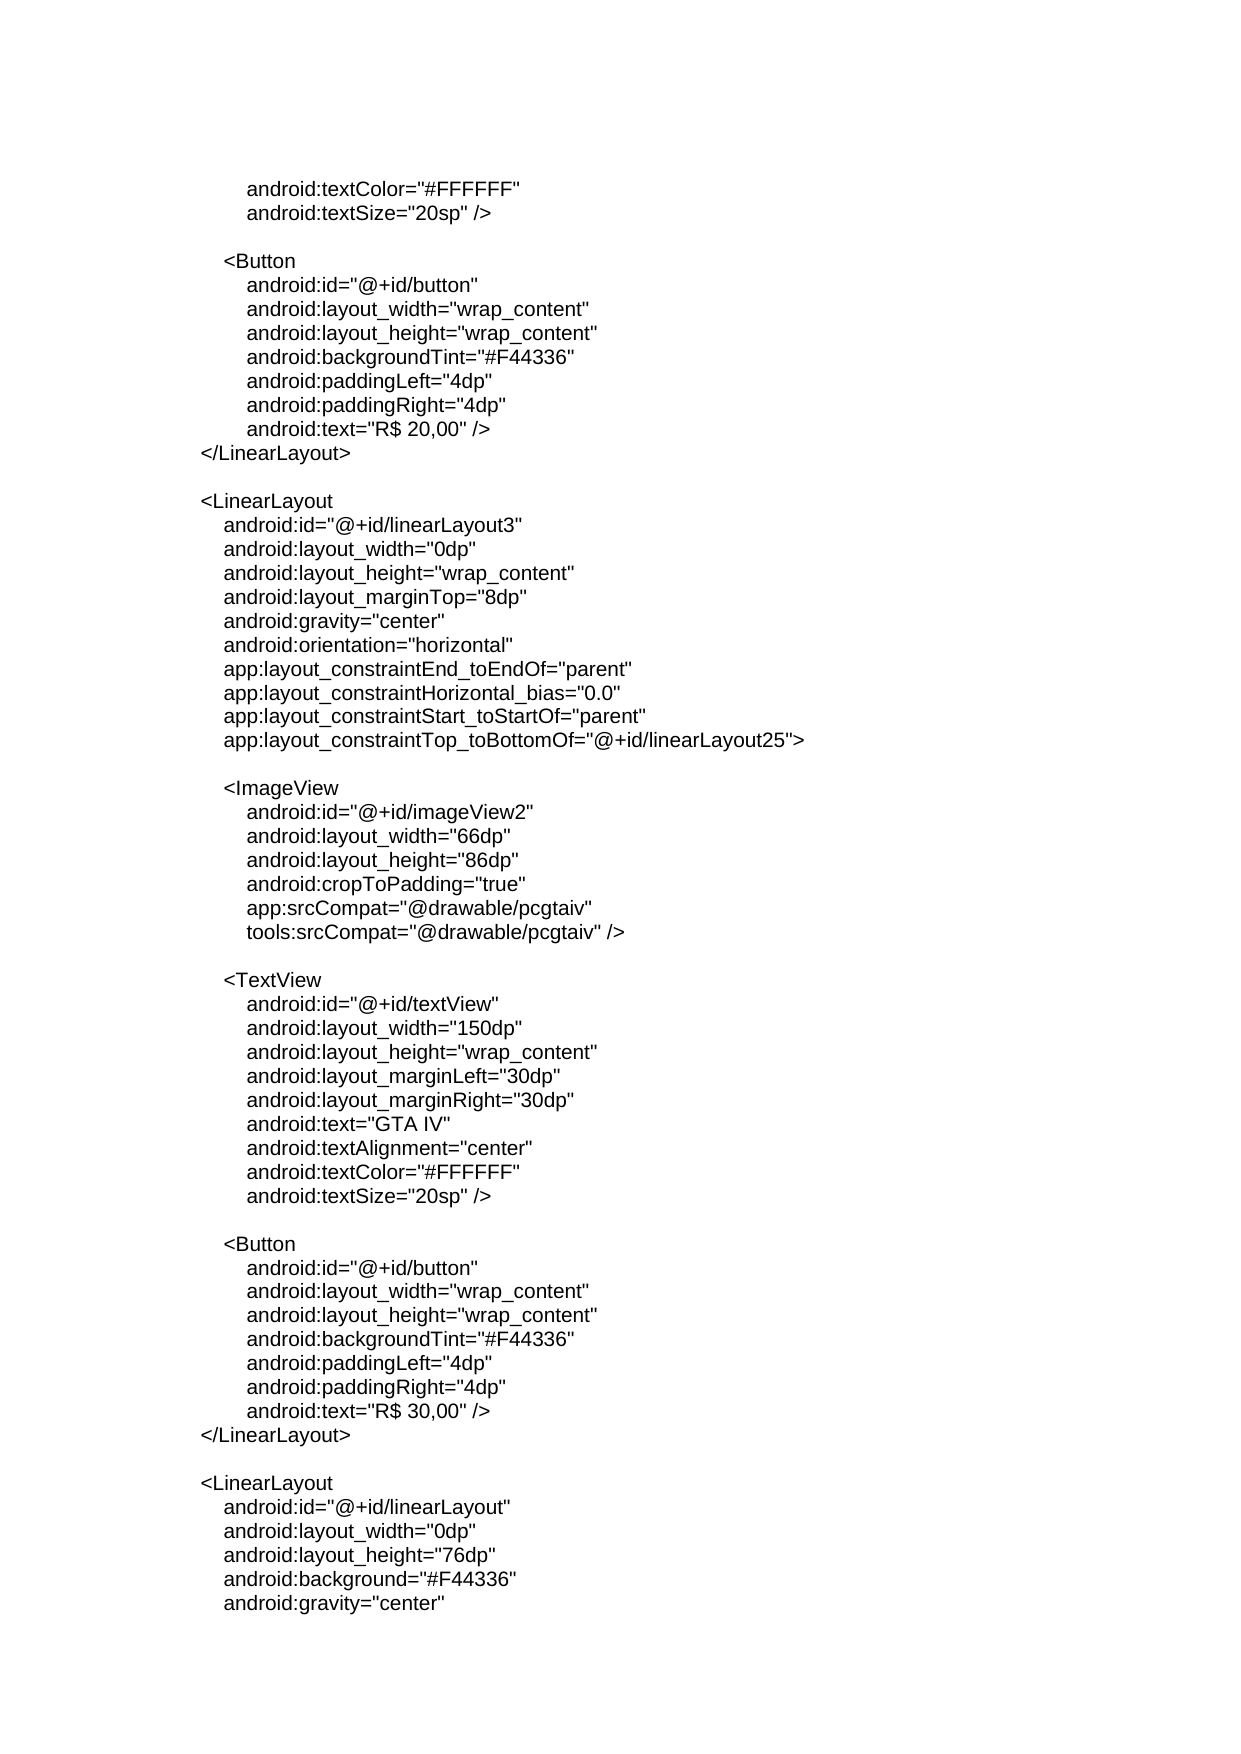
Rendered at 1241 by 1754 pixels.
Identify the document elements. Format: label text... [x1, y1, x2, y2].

text android:layout_height="wrap_content" [177, 1040, 1122, 1064]
text android:layout_width="wrap_content" [177, 297, 1122, 321]
text android:textColor="#FFFFFF" [177, 177, 1122, 201]
text android:layout_width="66dp" [177, 824, 1122, 848]
text <TextView [177, 968, 1122, 992]
text android:layout_height="86dp" [177, 848, 1122, 872]
text android:layout_width="0dp" [177, 1519, 1122, 1543]
text android:text="R$ 30,00" /> [177, 1399, 1122, 1423]
text android:id="@+id/button" [177, 1255, 1122, 1279]
text android:text="R$ 20,00" /> [177, 417, 1122, 441]
text android:text="GTA IV" [177, 1112, 1122, 1136]
text android:layout_height="wrap_content" [177, 321, 1122, 345]
text android:layout_marginRight="30dp" [177, 1088, 1122, 1112]
text android:textSize="20sp" /> [177, 201, 1122, 225]
text android:paddingLeft="4dp" [177, 1351, 1122, 1375]
text android:gravity="center" [177, 608, 1122, 632]
text </LinearLayout> [177, 1423, 1122, 1447]
text android:textColor="#FFFFFF" [177, 1159, 1122, 1183]
text tools:srcCompat="@drawable/pcgtaiv" /> [177, 920, 1122, 944]
text android:paddingRight="4dp" [177, 1375, 1122, 1399]
text android:cropToPadding="true" [177, 872, 1122, 896]
text android:paddingLeft="4dp" [177, 369, 1122, 393]
text android:id="@+id/linearLayout3" [177, 513, 1122, 537]
text android:layout_width="150dp" [177, 1016, 1122, 1040]
text app:srcCompat="@drawable/pcgtaiv" [177, 896, 1122, 920]
text android:layout_height="76dp" [177, 1543, 1122, 1567]
text app:layout_constraintEnd_toEndOf="parent" [177, 656, 1122, 680]
text android:layout_width="0dp" [177, 537, 1122, 561]
text <Button [177, 249, 1122, 273]
text android:layout_height="wrap_content" [177, 1303, 1122, 1327]
text app:layout_constraintTop_toBottomOf="@+id/linearLayout25"> [177, 728, 1122, 752]
text android:id="@+id/textView" [177, 992, 1122, 1016]
text android:backgroundTint="#F44336" [177, 1327, 1122, 1351]
text android:layout_width="wrap_content" [177, 1279, 1122, 1303]
text android:background="#F44336" [177, 1567, 1122, 1591]
text android:gravity="center" [177, 1591, 1122, 1615]
text android:id="@+id/linearLayout" [177, 1495, 1122, 1519]
text app:layout_constraintStart_toStartOf="parent" [177, 704, 1122, 728]
text android:paddingRight="4dp" [177, 393, 1122, 417]
text android:orientation="horizontal" [177, 632, 1122, 656]
text android:layout_marginLeft="30dp" [177, 1064, 1122, 1088]
text <LinearLayout [177, 1471, 1122, 1495]
text android:backgroundTint="#F44336" [177, 345, 1122, 369]
text android:layout_marginTop="8dp" [177, 584, 1122, 608]
text <Button [177, 1231, 1122, 1255]
text app:layout_constraintHorizontal_bias="0.0" [177, 680, 1122, 704]
text android:textAlignment="center" [177, 1136, 1122, 1159]
text <ImageView [177, 776, 1122, 800]
text </LinearLayout> [177, 441, 1122, 465]
text android:id="@+id/imageView2" [177, 800, 1122, 824]
text android:id="@+id/button" [177, 273, 1122, 297]
text android:textSize="20sp" /> [177, 1183, 1122, 1207]
text <LinearLayout [177, 489, 1122, 513]
text android:layout_height="wrap_content" [177, 561, 1122, 584]
